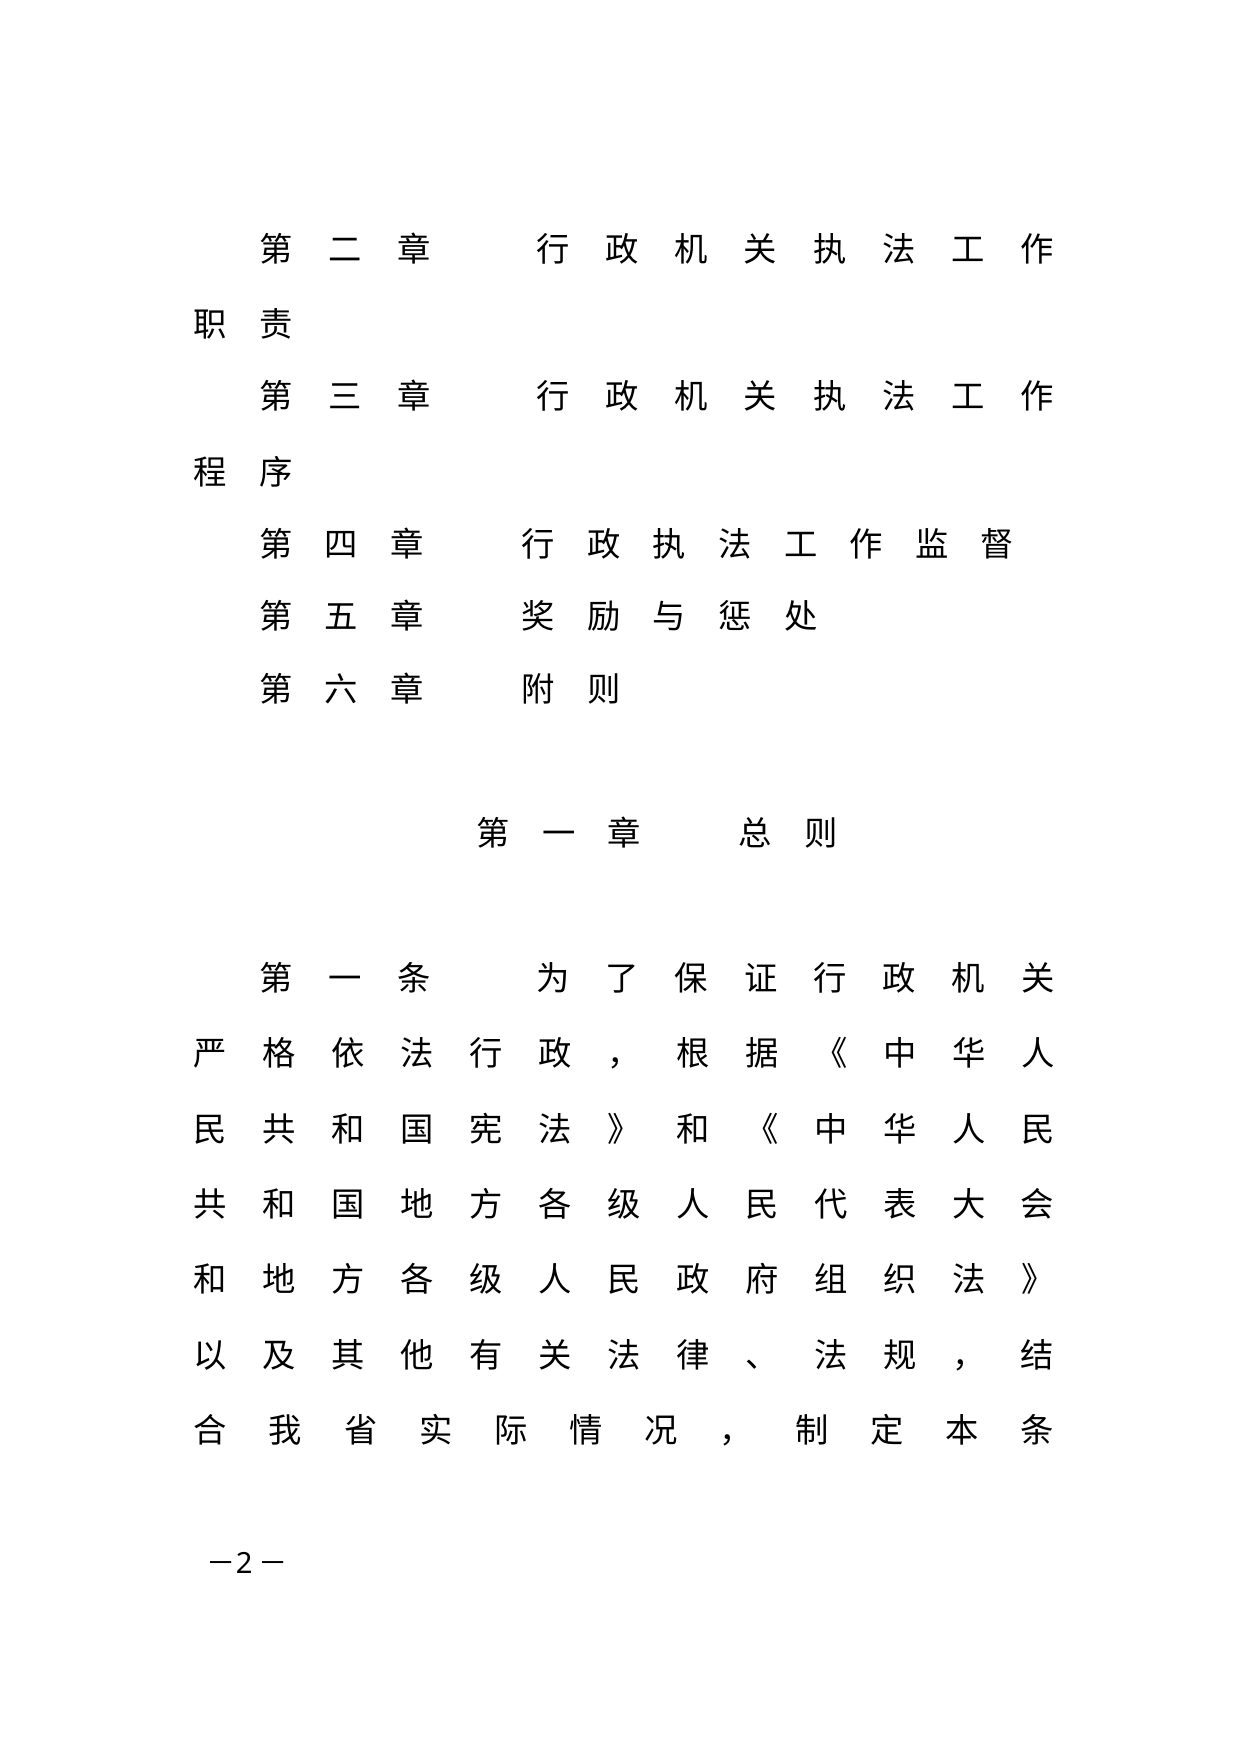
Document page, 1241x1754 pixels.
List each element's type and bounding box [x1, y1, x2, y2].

table_header [161, 214, 1088, 1461]
